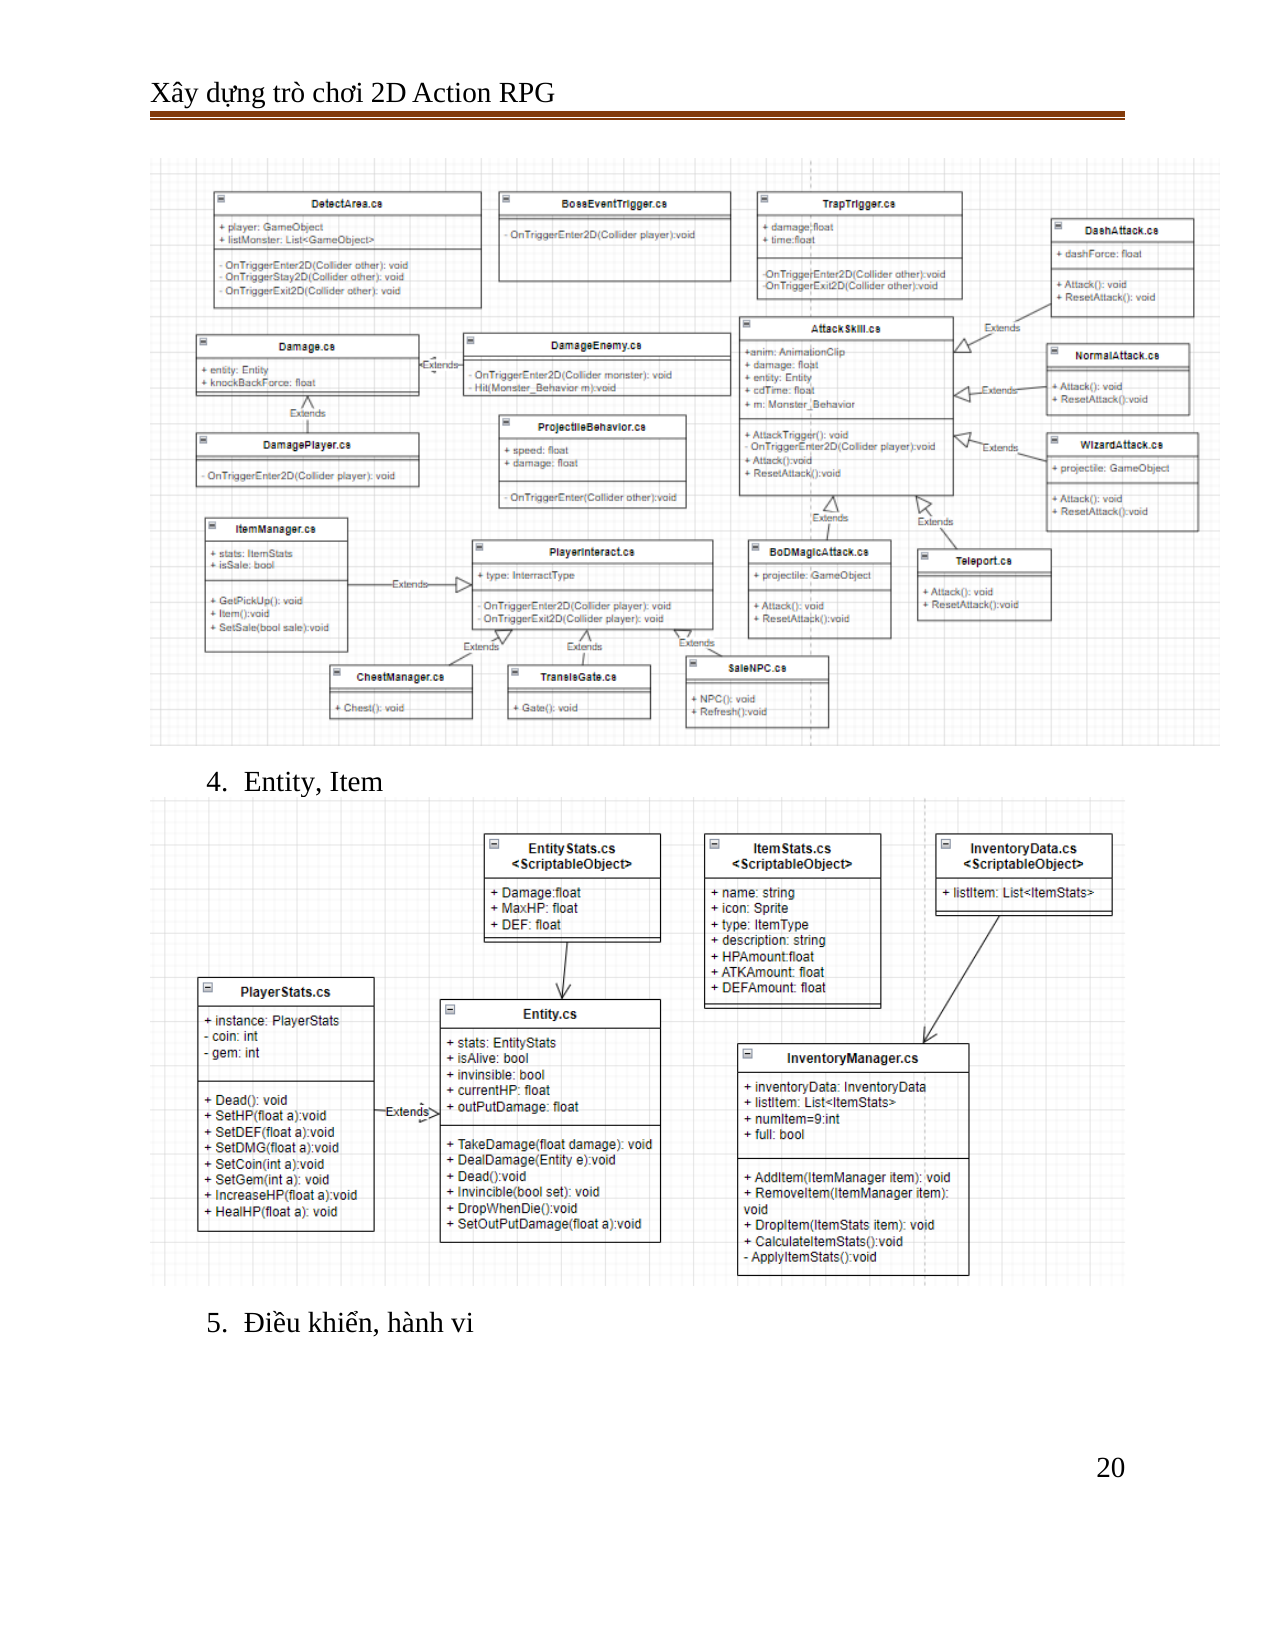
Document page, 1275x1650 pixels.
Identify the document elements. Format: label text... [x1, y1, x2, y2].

list Điều khiển, hành vi [206, 1305, 1125, 1338]
picture [150, 797, 1125, 1286]
picture [150, 158, 1220, 746]
list Entity, Item [206, 764, 1125, 797]
